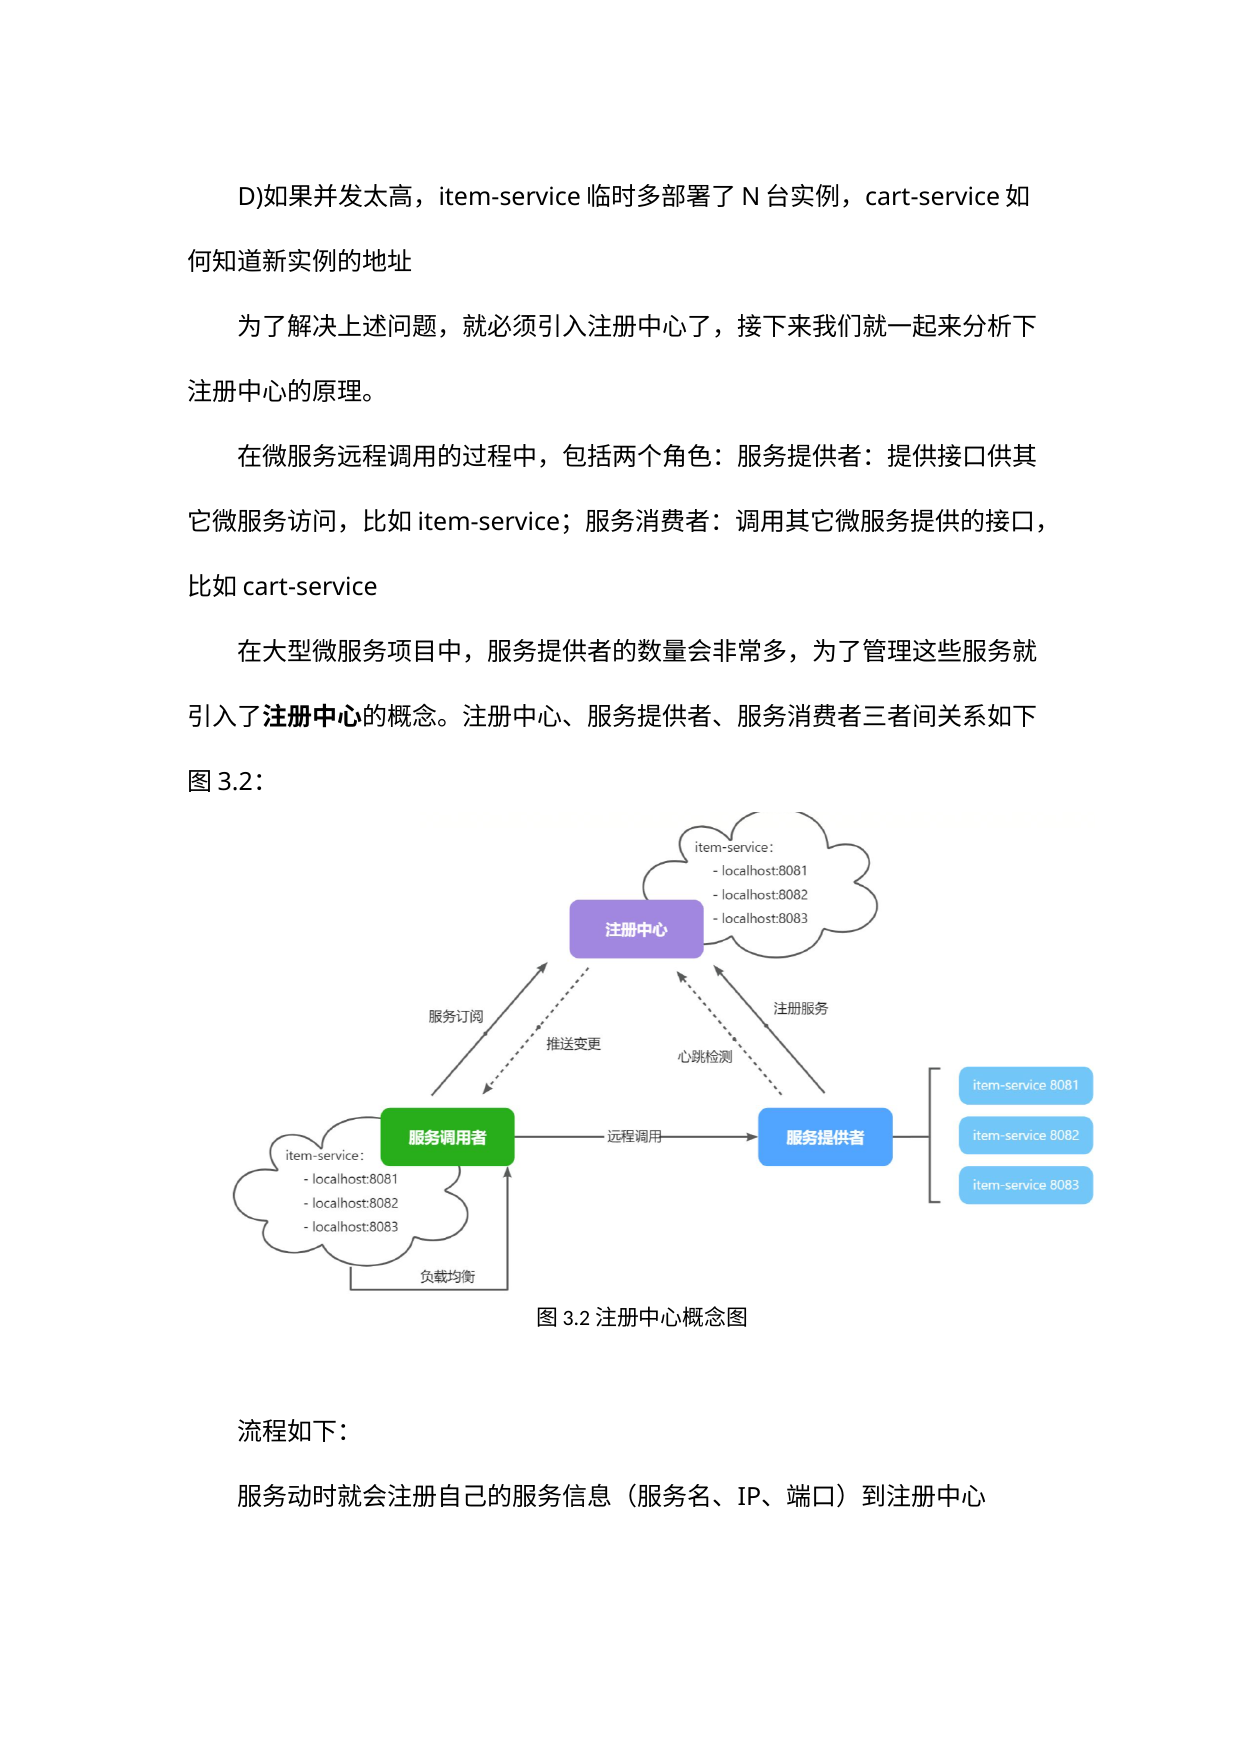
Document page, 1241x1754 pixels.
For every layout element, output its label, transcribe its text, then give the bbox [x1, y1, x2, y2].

text 服务动时就会注册自己的服务信息（服务名、IP、端口）到注册中心 [187, 1462, 1053, 1527]
text 在大型微服务项目中，服务提供者的数量会非常多，为了管理这些服务就引入了注册中心的概念。注册中心、服务提供者、服务消费者三者间关系如下图3.2： [187, 617, 1053, 812]
text 在微服务远程调用的过程中，包括两个角色：服务提供者：提供接口供其它微服务访问，比如item-service；服务消费者：调用其它微服务提供的接口，比如cart-service [187, 422, 1053, 617]
picture [231, 812, 1096, 1295]
text D)如果并发太高，item-service临时多部署了N台实例，cart-service如何知道新实例的地址 [187, 162, 1053, 292]
text 图3.2 注册中心概念图 [187, 1299, 1053, 1332]
text 流程如下： [187, 1397, 1053, 1462]
text 为了解决上述问题，就必须引入注册中心了，接下来我们就一起来分析下注册中心的原理。 [187, 292, 1053, 422]
